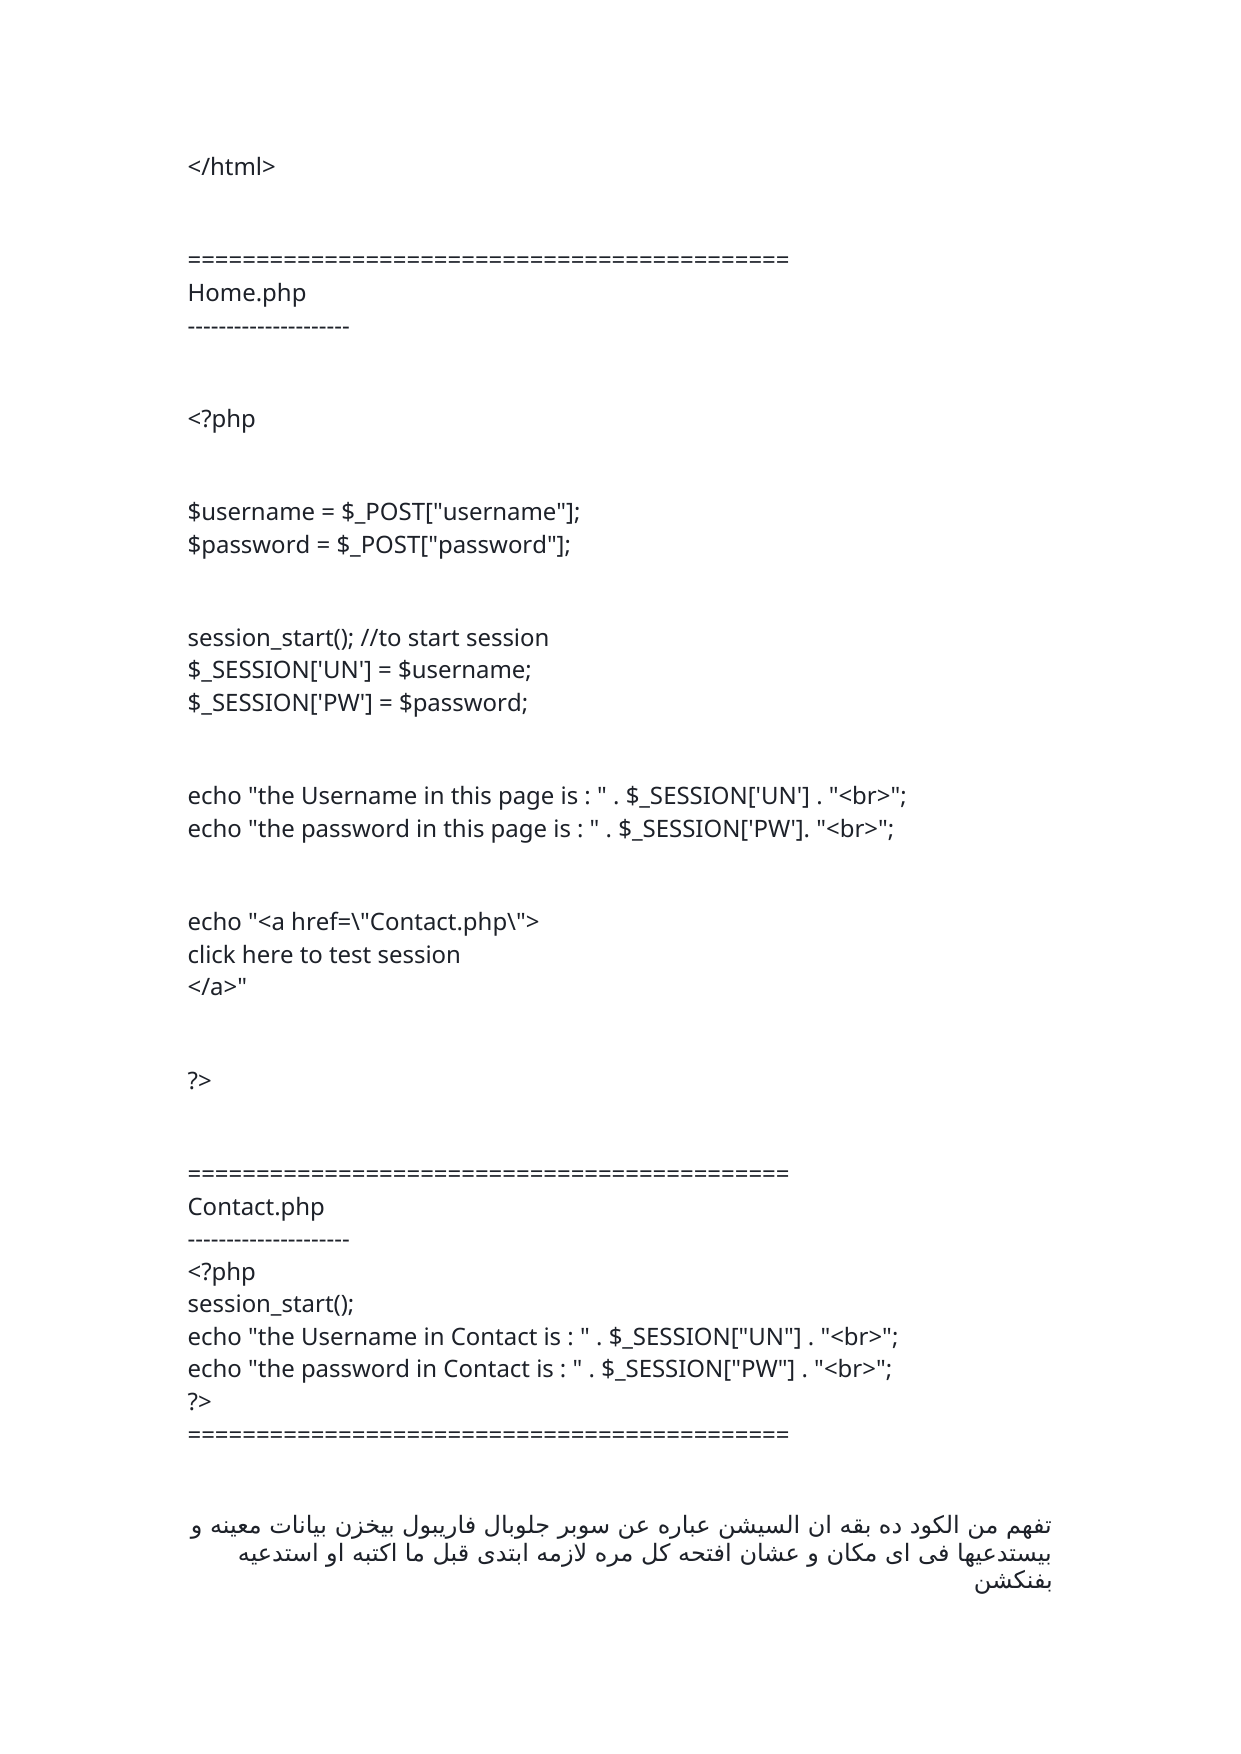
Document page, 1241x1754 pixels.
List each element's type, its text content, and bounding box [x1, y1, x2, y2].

text echo "<a href=\"Contact.php\"> [187, 905, 1053, 938]
text $password = $_POST["password"]; [187, 527, 1053, 560]
text Contact.php [187, 1189, 1053, 1222]
text --------------------- [187, 1222, 1053, 1254]
text echo "the password in Contact is : " . $_SESSION["PW"] . "<br>"; [187, 1352, 1053, 1385]
text <?php [187, 1254, 1053, 1287]
text </html> [187, 150, 1053, 183]
text ?> [187, 1063, 1053, 1096]
text click here to test session [187, 938, 1053, 970]
text <?php [187, 402, 1053, 434]
text $username = $_POST["username"]; [187, 495, 1053, 527]
text session_start(); //to start session [187, 621, 1053, 653]
text </a>" [187, 970, 1053, 1003]
text ============================================ [187, 243, 1053, 276]
text --------------------- [187, 308, 1053, 341]
text session_start(); [187, 1287, 1053, 1320]
text ?> [187, 1385, 1053, 1417]
text ============================================ [187, 1157, 1053, 1189]
text $_SESSION['PW'] = $password; [187, 686, 1053, 718]
text $_SESSION['UN'] = $username; [187, 653, 1053, 686]
text Home.php [187, 276, 1053, 308]
text echo "the password in this page is : " . $_SESSION['PW']. "<br>"; [187, 812, 1053, 844]
text تفهم من الكود ده بقه ان السيشن عباره عن سوبر جلوبال فاريبول بيخزن بيانات معينه و بيستدعيها فى اى مكان و عشان افتحه كل مره لازمه ابتدى قبل ما اكتبه او استدعيه بفنكشن [187, 1511, 1053, 1594]
text echo "the Username in this page is : " . $_SESSION['UN'] . "<br>"; [187, 779, 1053, 812]
text ============================================ [187, 1417, 1053, 1450]
text echo "the Username in Contact is : " . $_SESSION["UN"] . "<br>"; [187, 1320, 1053, 1352]
